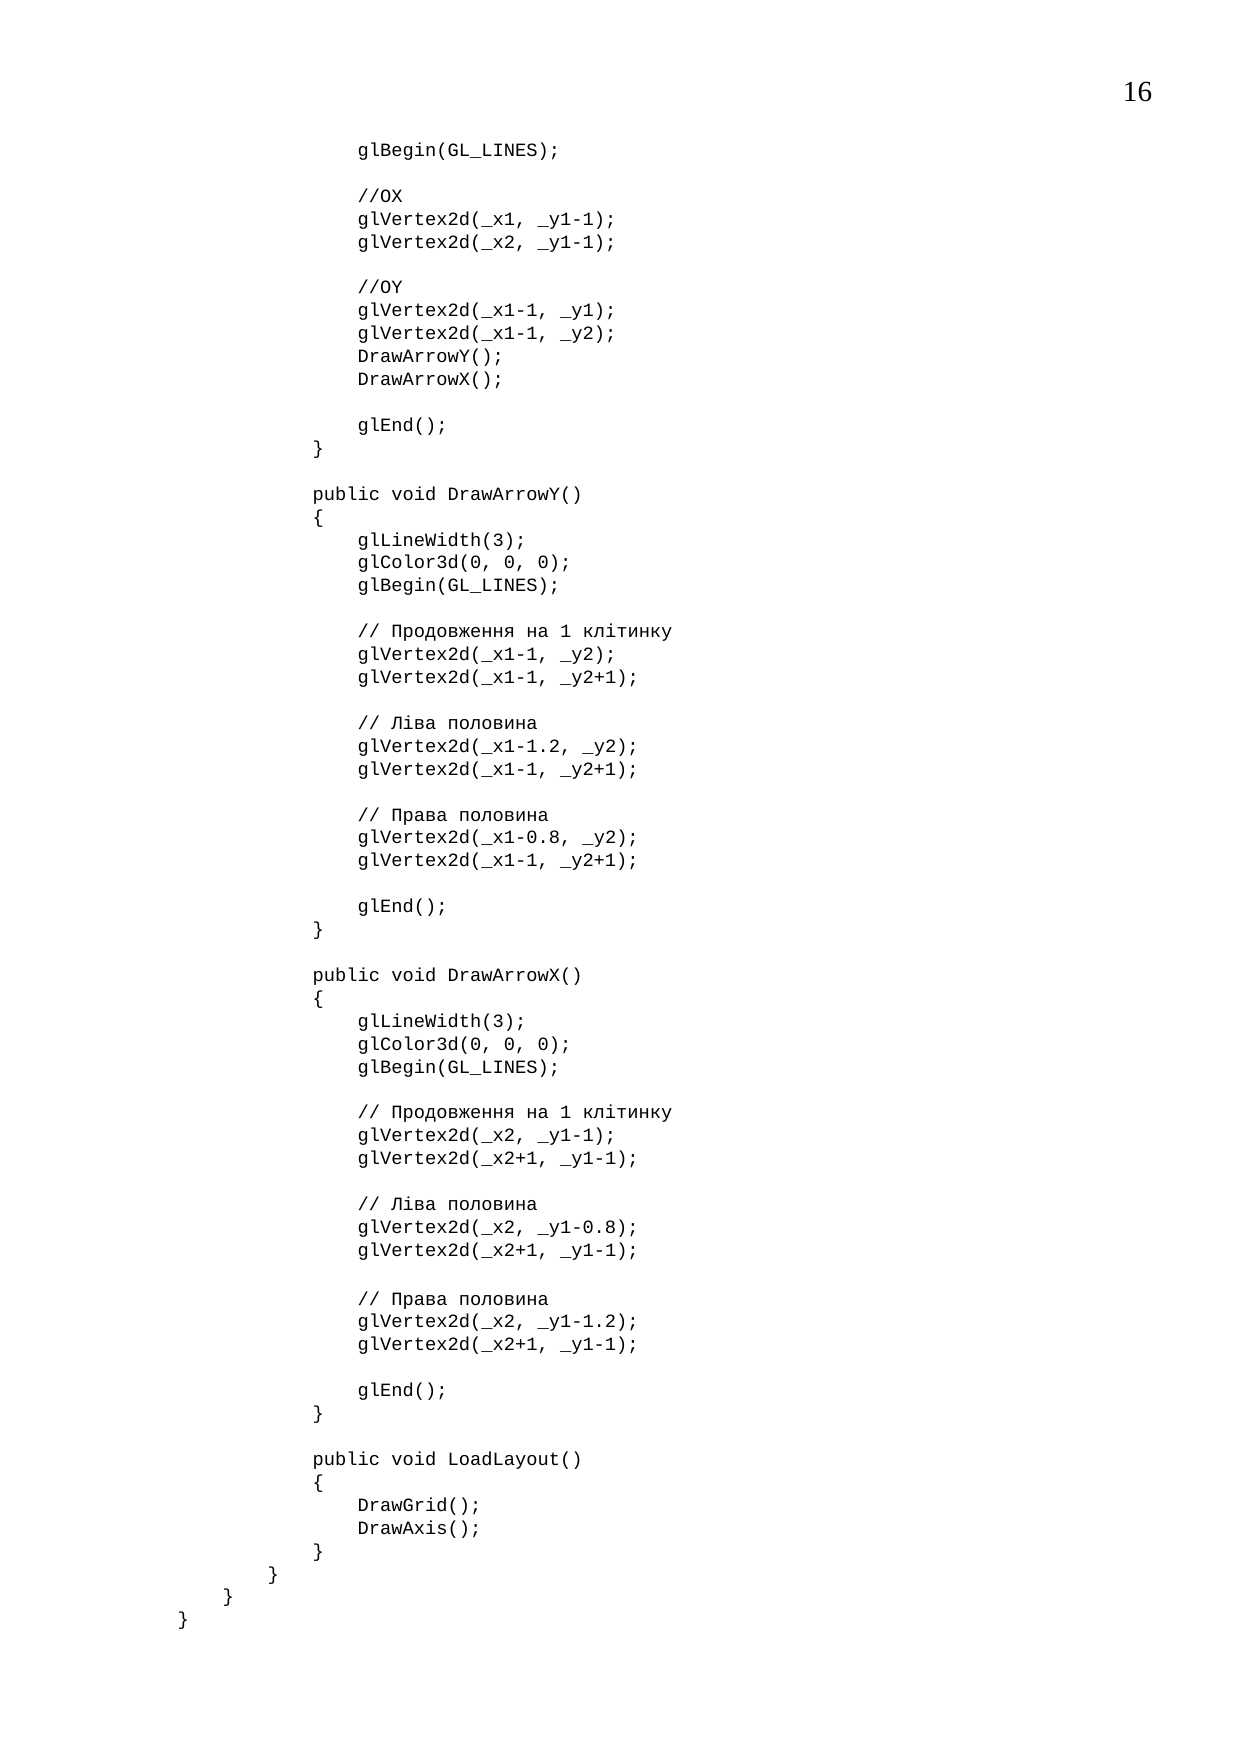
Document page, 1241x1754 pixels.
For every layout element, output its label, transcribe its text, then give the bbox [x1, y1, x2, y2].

text glVertex2d(_x2, _y1-0.8); [177, 1218, 1152, 1239]
text glEnd(); [177, 416, 1152, 437]
text public void DrawArrowY() [177, 484, 1152, 506]
text glVertex2d(_x1-1, _y1); [177, 301, 1152, 322]
text glVertex2d(_x1-1, _y2+1); [177, 851, 1152, 872]
text glEnd(); [177, 1381, 1152, 1402]
text // Права половина [177, 1289, 1152, 1311]
text DrawGrid(); [177, 1496, 1152, 1517]
text glVertex2d(_x1-0.8, _y2); [177, 828, 1152, 849]
text } [177, 1541, 1152, 1563]
text } [177, 1564, 1152, 1586]
text glBegin(GL_LINES); [177, 1057, 1152, 1079]
text glVertex2d(_x1, _y1-1); [177, 209, 1152, 231]
text } [177, 920, 1152, 941]
text glEnd(); [177, 897, 1152, 918]
text DrawArrowX(); [177, 370, 1152, 391]
text glVertex2d(_x2, _y1-1); [177, 1126, 1152, 1147]
text } [177, 1404, 1152, 1425]
text glVertex2d(_x2, _y1-1.2); [177, 1312, 1152, 1333]
text } [177, 1610, 1152, 1631]
text glBegin(GL_LINES); [177, 576, 1152, 597]
text public void LoadLayout() [177, 1450, 1152, 1471]
text //OY [177, 278, 1152, 299]
text { [177, 989, 1152, 1010]
text glVertex2d(_x1-1, _y2); [177, 645, 1152, 666]
text glColor3d(0, 0, 0); [177, 553, 1152, 574]
text } [177, 1587, 1152, 1608]
text // Продовження на 1 клітинку [177, 1103, 1152, 1124]
text glVertex2d(_x1-1, _y2+1); [177, 668, 1152, 689]
text glVertex2d(_x1-1, _y2); [177, 324, 1152, 345]
text glVertex2d(_x1-1.2, _y2); [177, 737, 1152, 758]
text { [177, 507, 1152, 529]
text glLineWidth(3); [177, 530, 1152, 552]
text // Права половина [177, 805, 1152, 827]
text glLineWidth(3); [177, 1012, 1152, 1033]
text glColor3d(0, 0, 0); [177, 1034, 1152, 1056]
text DrawAxis(); [177, 1518, 1152, 1540]
text } [177, 439, 1152, 460]
text glVertex2d(_x2+1, _y1-1); [177, 1149, 1152, 1170]
text DrawArrowY(); [177, 347, 1152, 368]
text glVertex2d(_x2, _y1-1); [177, 232, 1152, 254]
text glBegin(GL_LINES); [177, 141, 1152, 162]
text { [177, 1473, 1152, 1494]
text glVertex2d(_x2+1, _y1-1); [177, 1241, 1152, 1262]
text // Продовження на 1 клітинку [177, 622, 1152, 643]
text // Ліва половина [177, 1195, 1152, 1216]
text // Ліва половина [177, 714, 1152, 735]
text glVertex2d(_x1-1, _y2+1); [177, 759, 1152, 781]
text public void DrawArrowX() [177, 966, 1152, 987]
text //OX [177, 187, 1152, 208]
text glVertex2d(_x2+1, _y1-1); [177, 1335, 1152, 1356]
